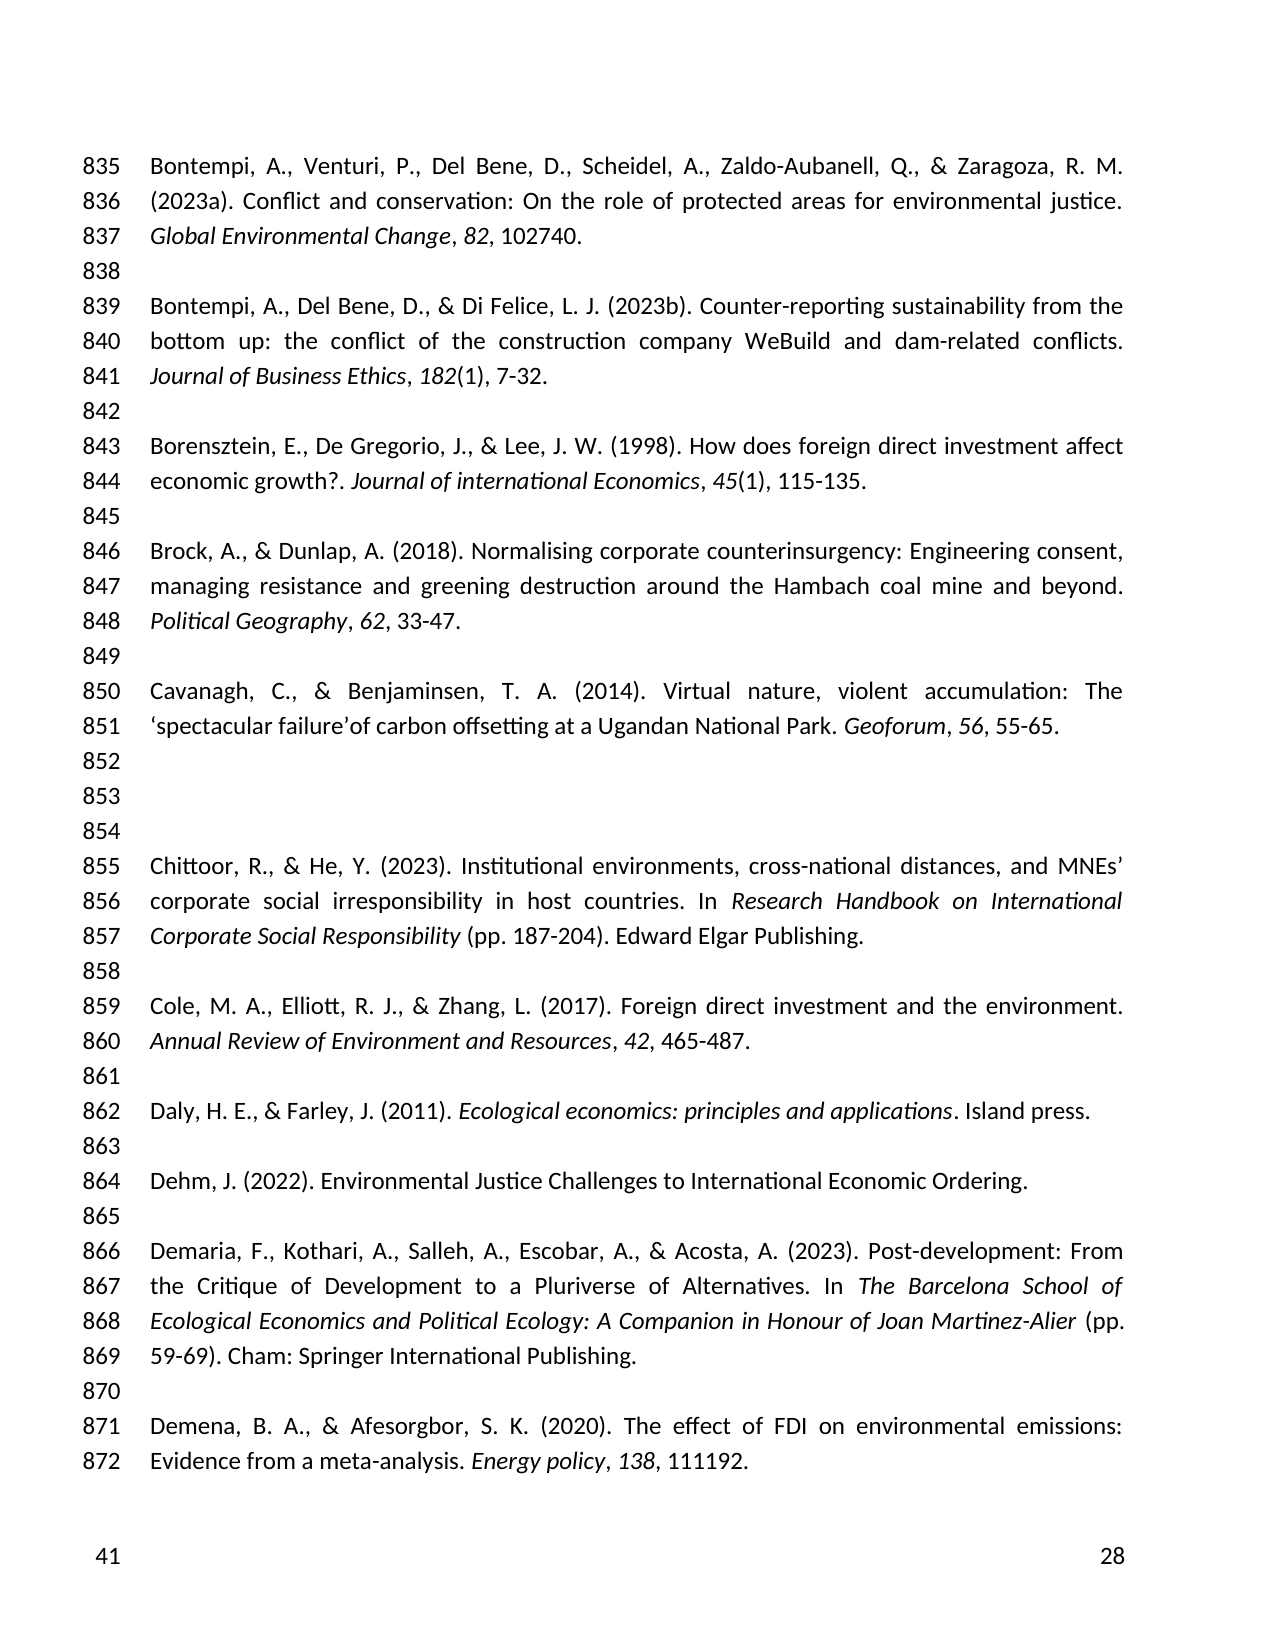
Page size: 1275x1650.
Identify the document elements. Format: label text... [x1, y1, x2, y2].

text Daly, H. E., & Farley, J. (2011). Ecological economics: principles and applications. Island press. [150, 1095, 1125, 1126]
text Cavanagh, C., & Benjaminsen, T. A. (2014). Virtual nature, violent accumulation: The ‘spectacular failure’of carbon offsetting at a Ugandan National Park. Geoforum, 56, 55-65. [150, 675, 1125, 741]
text Borensztein, E., De Gregorio, J., & Lee, J. W. (1998). How does foreign direct investment affect economic growth?. Journal of international Economics, 45(1), 115-135. [150, 430, 1125, 496]
text Demaria, F., Kothari, A., Salleh, A., Escobar, A., & Acosta, A. (2023). Post-development: From the Critique of Development to a Pluriverse of Alternatives. In The Barcelona School of Ecological Economics and Political Ecology: A Companion in Honour of Joan Martinez-Alier (pp. 59-69). Cham: Springer International Publishing. [150, 1235, 1125, 1371]
text Bontempi, A., Del Bene, D., & Di Felice, L. J. (2023b). Counter-reporting sustainability from the bottom up: the conflict of the construction company WeBuild and dam-related conflicts. Journal of Business Ethics, 182(1), 7-32. [150, 290, 1125, 391]
text Chittoor, R., & He, Y. (2023). Institutional environments, cross-national distances, and MNEs’ corporate social irresponsibility in host countries. In Research Handbook on International Corporate Social Responsibility (pp. 187-204). Edward Elgar Publishing. [150, 850, 1125, 951]
text Brock, A., & Dunlap, A. (2018). Normalising corporate counterinsurgency: Engineering consent, managing resistance and greening destruction around the Hambach coal mine and beyond. Political Geography, 62, 33-47. [150, 535, 1125, 636]
text Bontempi, A., Venturi, P., Del Bene, D., Scheidel, A., Zaldo-Aubanell, Q., & Zaragoza, R. M. (2023a). Conflict and conservation: On the role of protected areas for environmental justice. Global Environmental Change, 82, 102740. [150, 150, 1125, 251]
text Dehm, J. (2022). Environmental Justice Challenges to International Economic Ordering. [150, 1165, 1125, 1196]
text Cole, M. A., Elliott, R. J., & Zhang, L. (2017). Foreign direct investment and the environment. Annual Review of Environment and Resources, 42, 465-487. [150, 990, 1125, 1056]
text Demena, B. A., & Afesorgbor, S. K. (2020). The effect of FDI on environmental emissions: Evidence from a meta-analysis. Energy policy, 138, 111192. [150, 1410, 1125, 1476]
